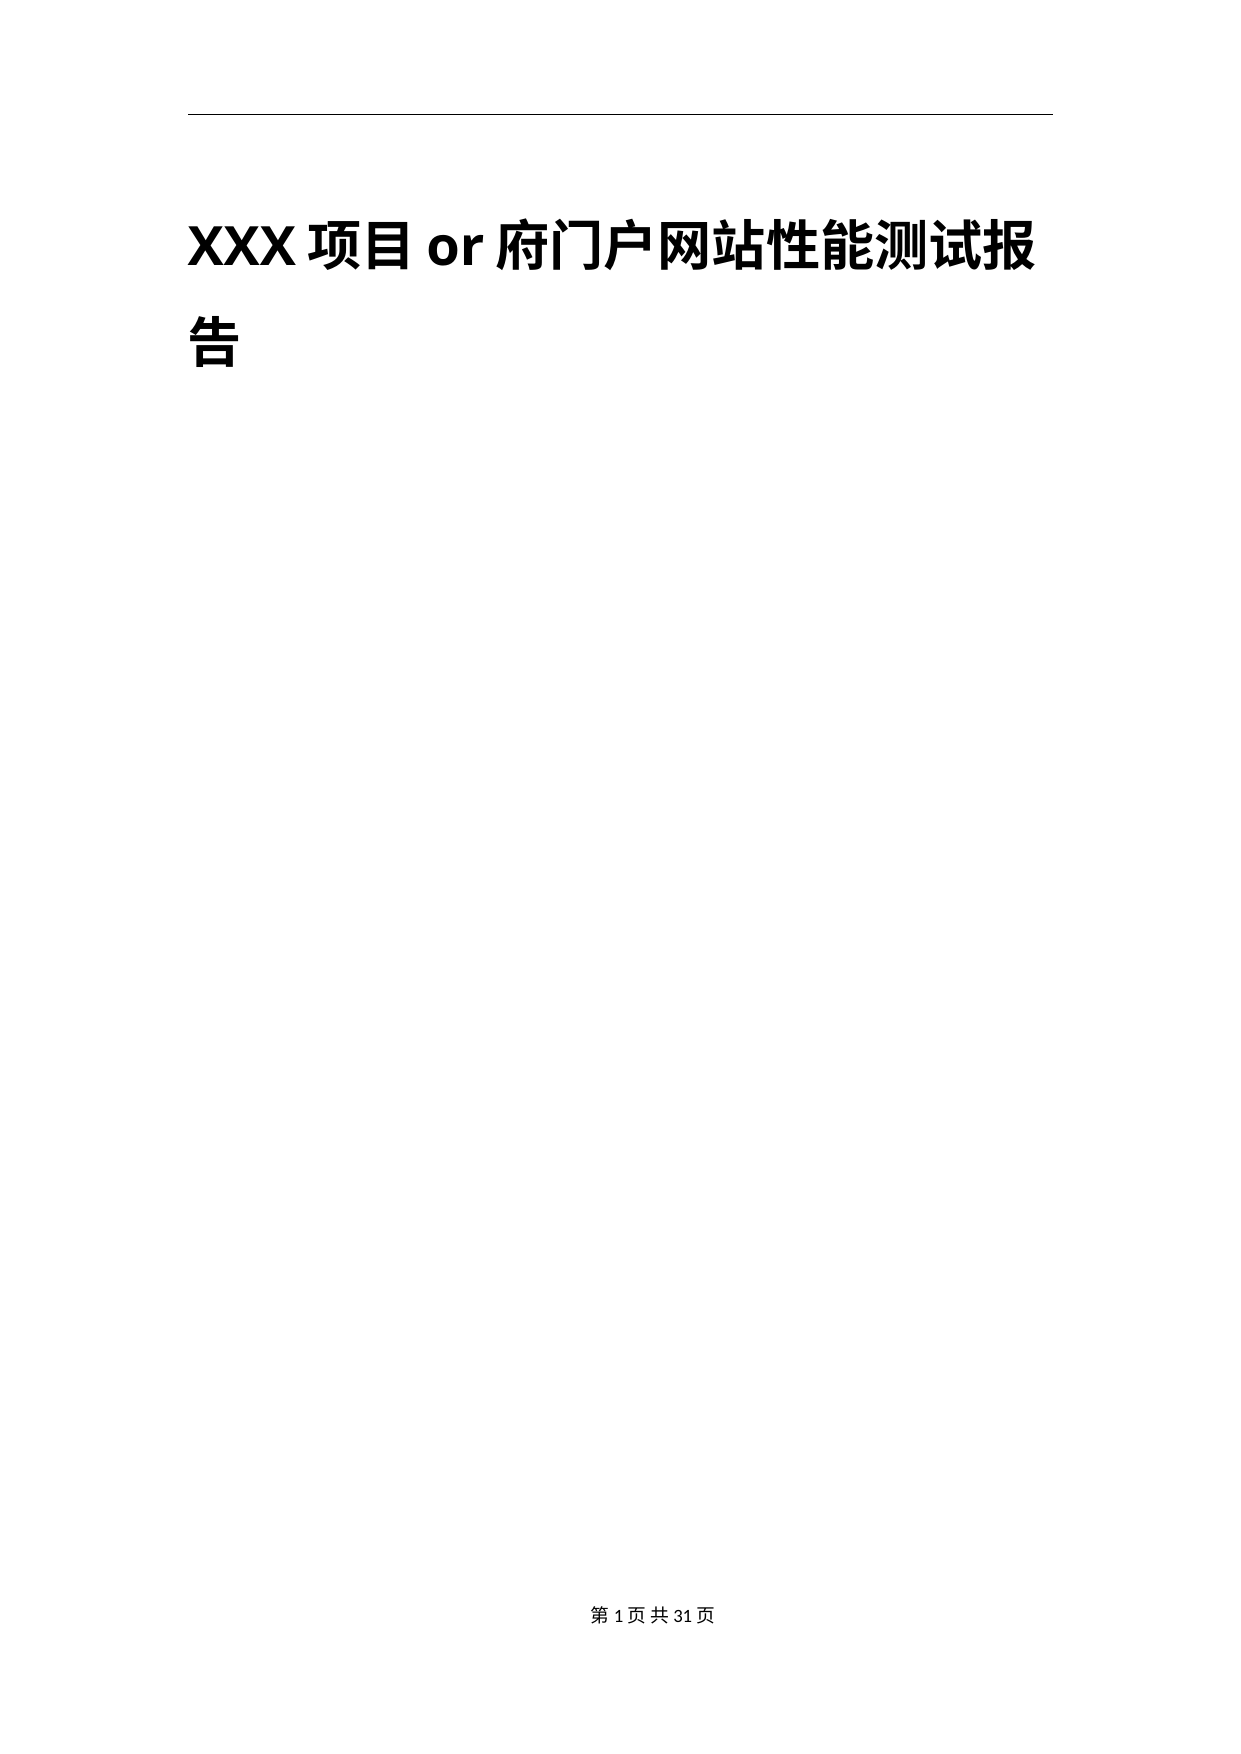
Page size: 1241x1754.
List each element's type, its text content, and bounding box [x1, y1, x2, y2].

text XXX项目or府门户网站性能测试报告 [187, 193, 1053, 388]
